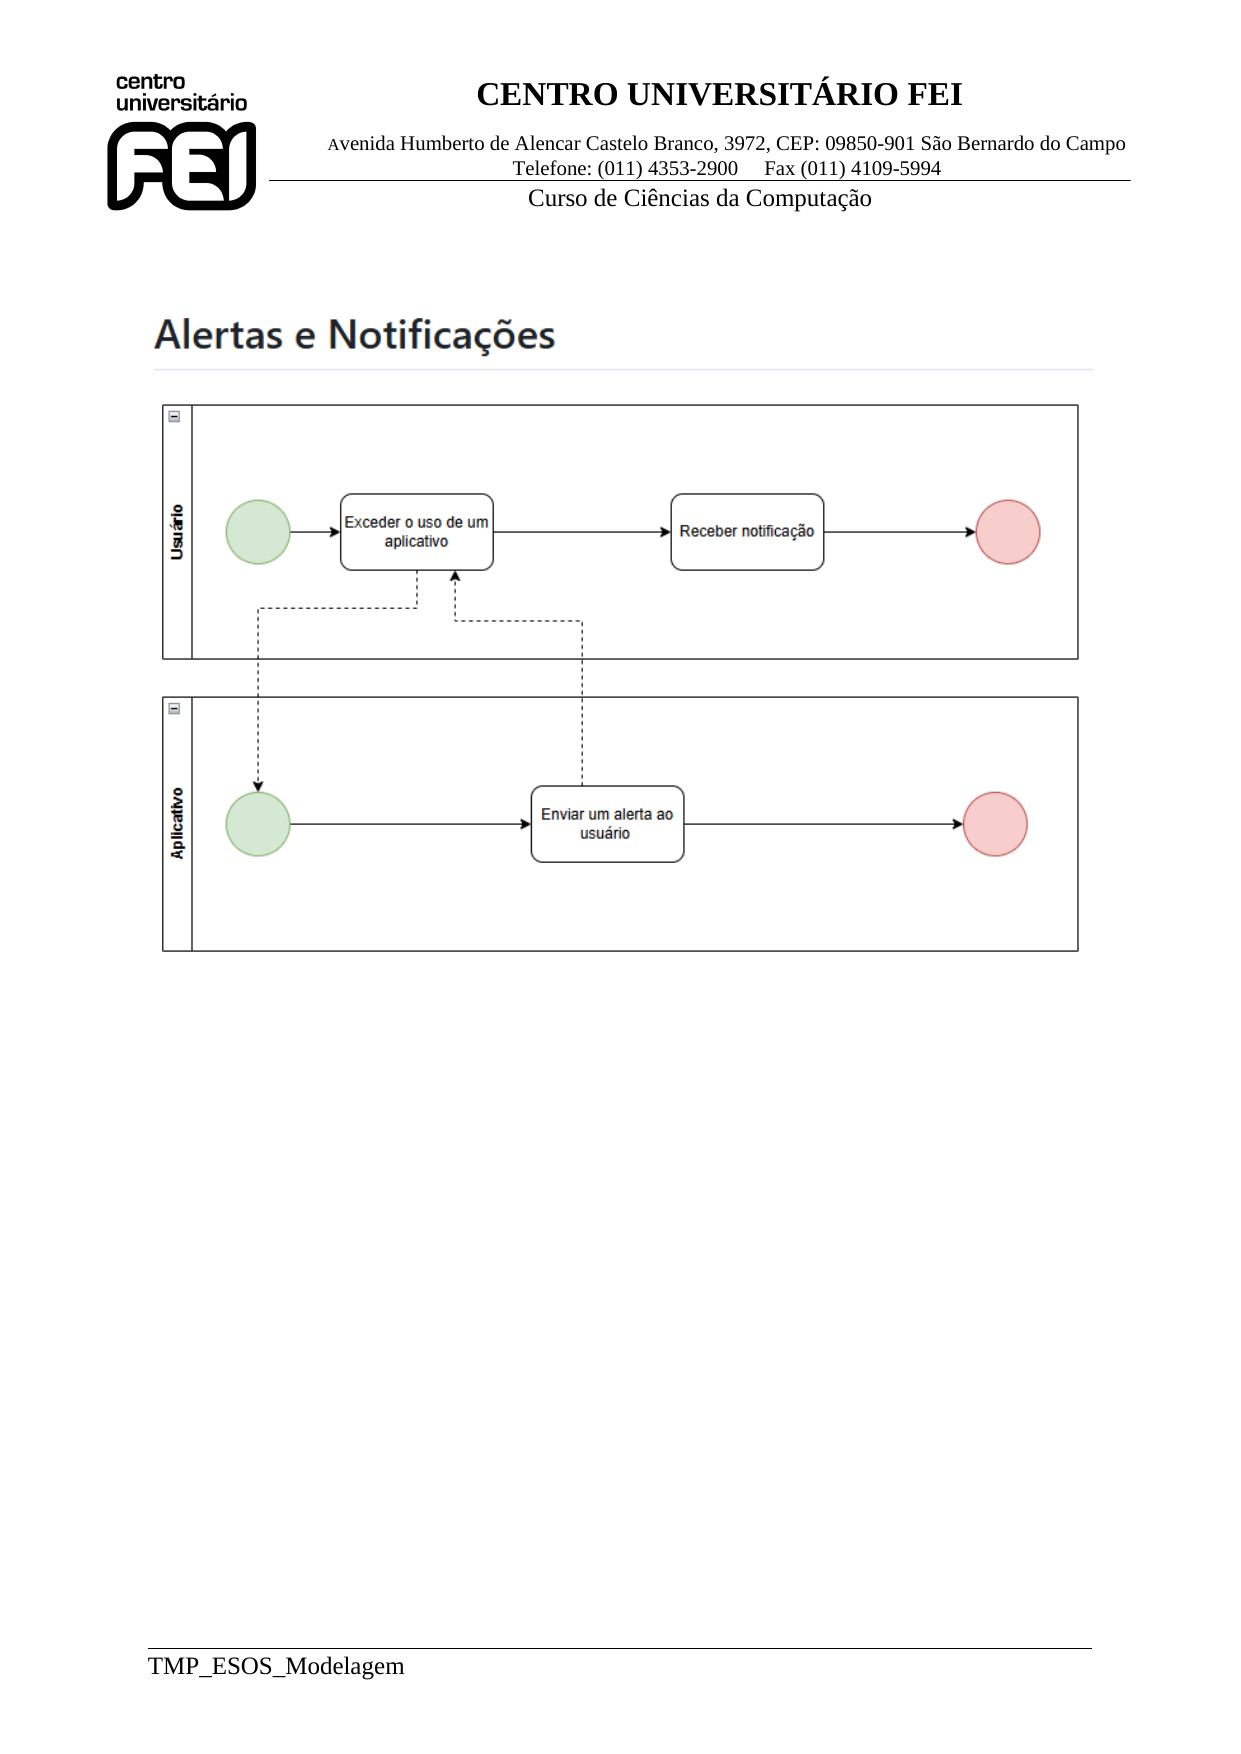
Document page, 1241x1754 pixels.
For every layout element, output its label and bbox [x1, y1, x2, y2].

picture [147, 303, 1093, 976]
picture [102, 73, 260, 213]
